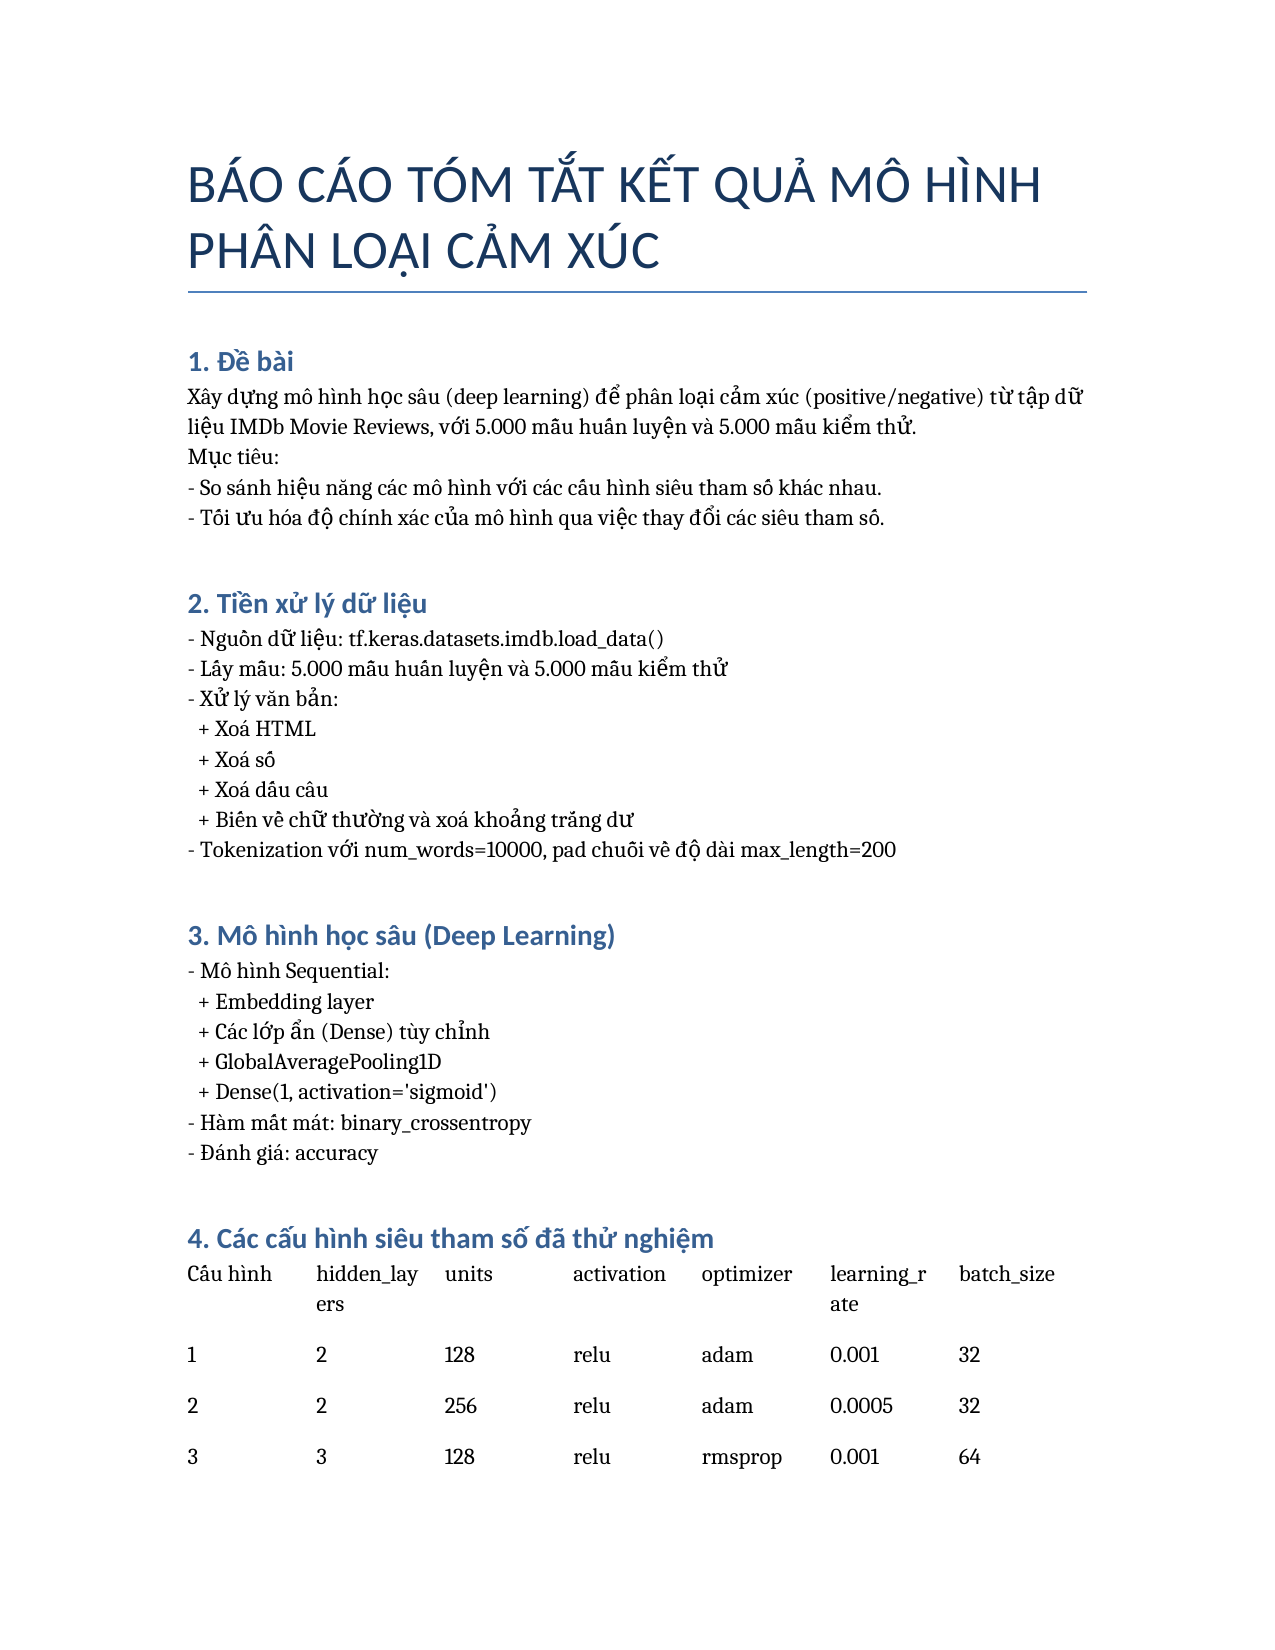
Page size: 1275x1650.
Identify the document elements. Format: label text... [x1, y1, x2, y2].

table_header learning_rate [819, 1261, 947, 1342]
table_cell relu [562, 1444, 690, 1495]
text - Nguồn dữ liệu: tf.keras.datasets.imdb.load_data() - Lấy mẫu: 5.000 mẫu huấn luyện và 5.000 mẫu kiểm thử - Xử lý văn bản: + Xoá HTML + Xoá số + Xoá dấu câu + Biến về chữ thường và xoá khoảng trắng dư - Tokenization với num_words=10000, pad chuỗi về độ dài max_length=200 [187, 626, 1087, 863]
table_cell 128 [433, 1444, 562, 1495]
table_cell adam [690, 1393, 819, 1444]
title BÁO CÁO TÓM TẮT KẾT QUẢ MÔ HÌNH PHÂN LOẠI CẢM XÚC [187, 150, 1087, 293]
table_header units [433, 1261, 562, 1342]
subtitle 3. Mô hình học sâu (Deep Learning) [187, 917, 1087, 953]
subtitle 2. Tiền xử lý dữ liệu [187, 585, 1087, 620]
table_cell relu [562, 1393, 690, 1444]
table_cell 32 [948, 1393, 1076, 1444]
table_cell 128 [433, 1342, 562, 1393]
table_cell 0.0005 [819, 1393, 947, 1444]
table_header batch_size [948, 1261, 1076, 1342]
table_cell 256 [433, 1393, 562, 1444]
table_header Cấu hình [176, 1261, 305, 1342]
table_cell 32 [948, 1342, 1076, 1393]
table_header hidden_layers [305, 1261, 433, 1342]
text - Mô hình Sequential: + Embedding layer + Các lớp ẩn (Dense) tùy chỉnh + GlobalAveragePooling1D + Dense(1, activation='sigmoid') - Hàm mất mát: binary_crossentropy - Đánh giá: accuracy [187, 958, 1087, 1166]
table_cell 2 [305, 1342, 433, 1393]
table_cell 64 [948, 1444, 1076, 1495]
table_cell adam [690, 1342, 819, 1393]
table_cell 0.001 [819, 1444, 947, 1495]
table_cell 1 [176, 1342, 305, 1393]
table_cell 3 [305, 1444, 433, 1495]
text Xây dựng mô hình học sâu (deep learning) để phân loại cảm xúc (positive/negative) từ tập dữ liệu IMDb Movie Reviews, với 5.000 mẫu huấn luyện và 5.000 mẫu kiểm thử. Mục tiêu: - So sánh hiệu năng các mô hình với các cấu hình siêu tham số khác nhau. - Tối ưu hóa độ chính xác của mô hình qua việc thay đổi các siêu tham số. [187, 384, 1087, 531]
table_cell 2 [305, 1393, 433, 1444]
table_cell 2 [176, 1393, 305, 1444]
table_header optimizer [690, 1261, 819, 1342]
table_cell relu [562, 1342, 690, 1393]
table_cell rmsprop [690, 1444, 819, 1495]
subtitle 1. Đề bài [187, 343, 1087, 378]
table_cell 0.001 [819, 1342, 947, 1393]
subtitle 4. Các cấu hình siêu tham số đã thử nghiệm [187, 1220, 1087, 1255]
table_header activation [562, 1261, 690, 1342]
table_cell 3 [176, 1444, 305, 1495]
